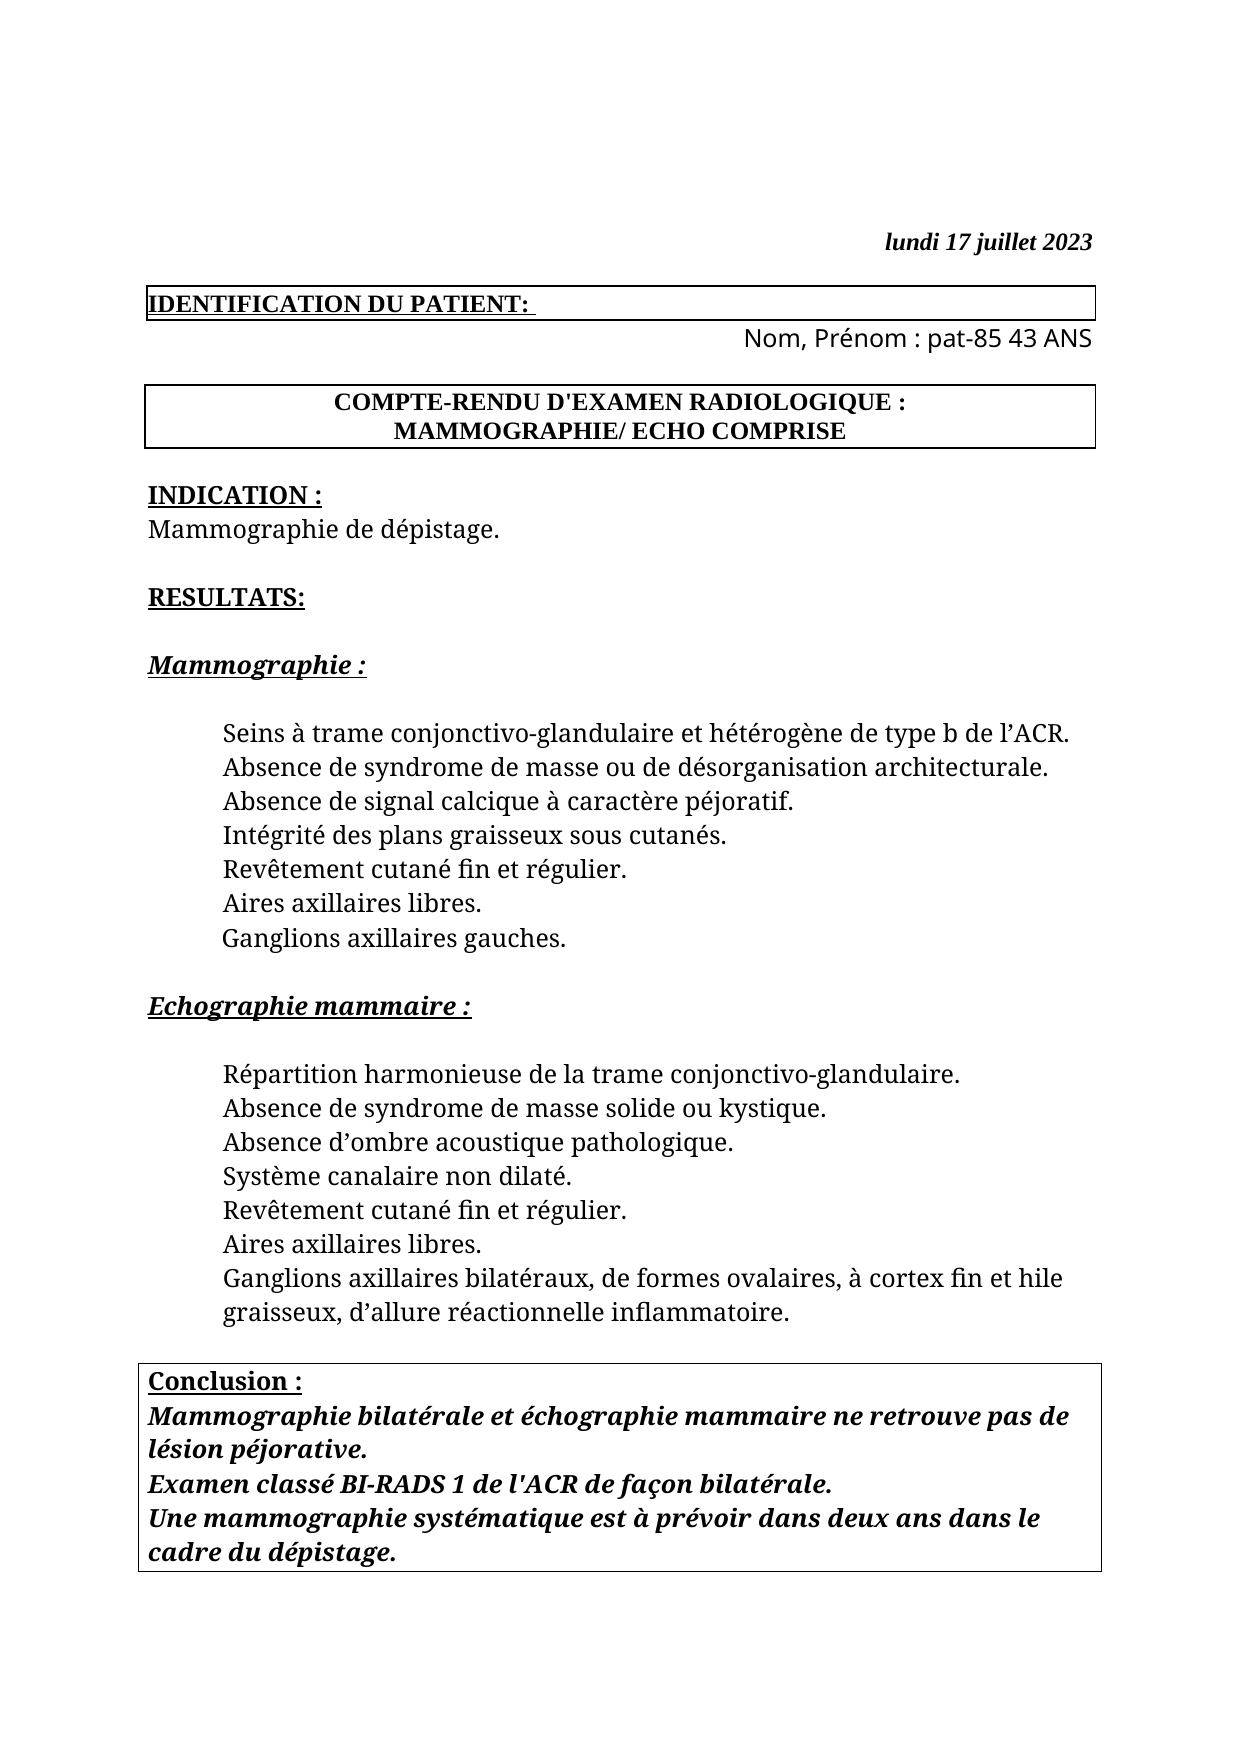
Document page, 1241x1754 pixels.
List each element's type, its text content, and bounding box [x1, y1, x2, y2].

text Examen classé BI-RADS 1 de l'ACR de façon bilatérale. [148, 1466, 1092, 1499]
text Conclusion : [139, 1364, 1101, 1398]
text Mammographie : [148, 648, 1092, 682]
text IDENTIFICATION DU PATIENT: [148, 287, 1095, 319]
text Seins à trame conjonctivo-glandulaire et hétérogène de type b de l’ACR. [223, 716, 1092, 750]
text Nom, Prénom : pat-85 43 ANS [148, 321, 1092, 355]
text Intégrité des plans graisseux sous cutanés. [223, 818, 1092, 852]
text Absence de signal calcique à caractère péjoratif. [223, 784, 1092, 818]
text INDICATION : [148, 477, 1092, 511]
text Aires axillaires libres. [223, 886, 1092, 920]
text Echographie mammaire : [148, 988, 1092, 1022]
text Répartition harmonieuse de la trame conjonctivo-glandulaire. [223, 1056, 1092, 1091]
text lundi 17 juillet 2023 [148, 227, 1092, 256]
text Absence de syndrome de masse ou de désorganisation architecturale. [223, 750, 1092, 784]
text Aires axillaires libres. [223, 1227, 1092, 1261]
text Une mammographie systématique est à prévoir dans deux ans dans le cadre du dépistage. [139, 1499, 1101, 1571]
text Absence de syndrome de masse solide ou kystique. [223, 1091, 1092, 1124]
text Mammographie de dépistage. [148, 511, 1092, 546]
text Système canalaire non dilaté. [223, 1159, 1092, 1193]
text Ganglions axillaires bilatéraux, de formes ovalaires, à cortex fin et hile graisseux, d’allure réactionnelle inflammatoire. [223, 1261, 1092, 1329]
text Revêtement cutané fin et régulier. [223, 852, 1092, 886]
text RESULTATS: [148, 579, 1092, 614]
text Revêtement cutané fin et régulier. [223, 1193, 1092, 1227]
text MAMMOGRAPHIE/ ECHO COMPRISE [146, 413, 1095, 447]
text Ganglions axillaires gauches. [148, 920, 1092, 954]
text Mammographie bilatérale et échographie mammaire ne retrouve pas de lésion péjorative. [148, 1398, 1092, 1466]
text Absence d’ombre acoustique pathologique. [223, 1124, 1092, 1159]
text COMPTE-RENDU D'EXAMEN RADIOLOGIQUE : [146, 386, 1095, 413]
